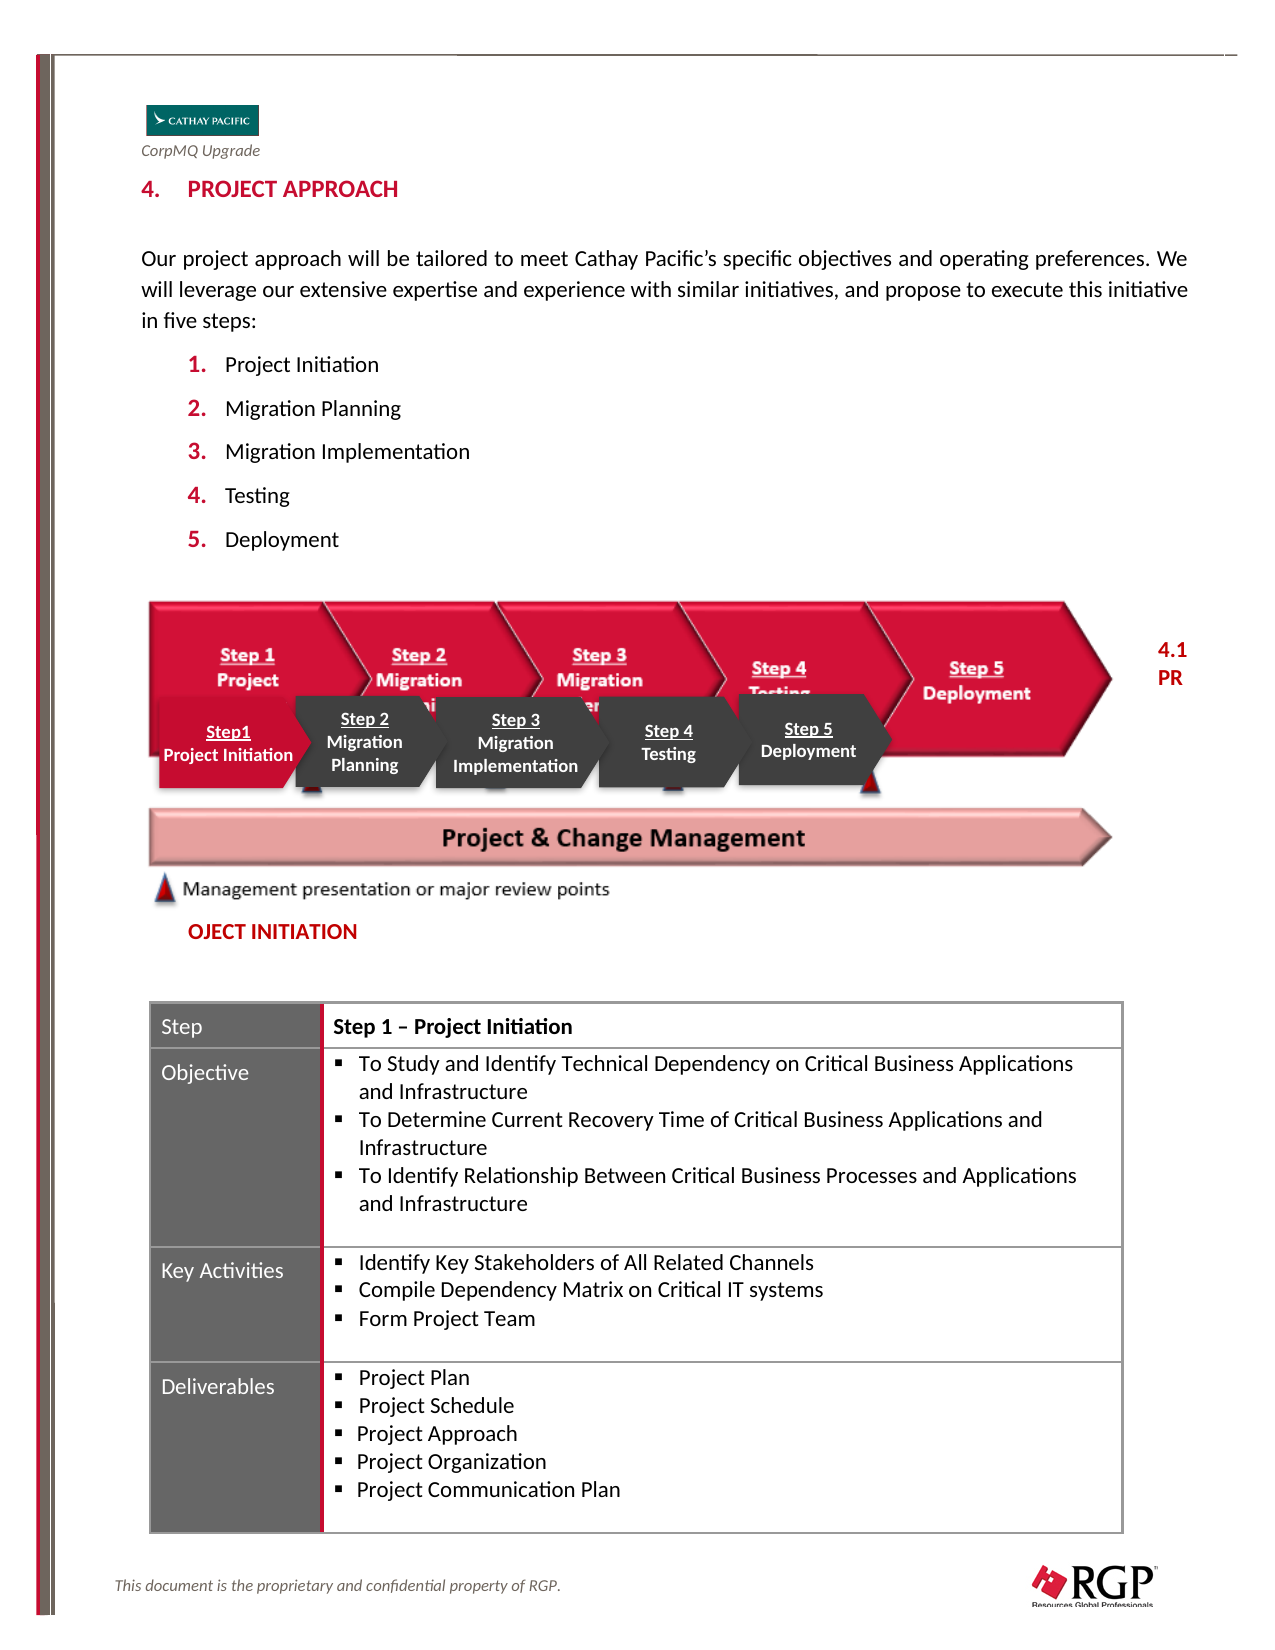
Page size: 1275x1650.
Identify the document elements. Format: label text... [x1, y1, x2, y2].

picture [136, 590, 1139, 918]
text Our project approach will be tailored to meet Cathay Pacific’s specific objectives and operating preferences. We will leverage our extensive expertise and experience with similar initiatives, and propose to execute this initiative in five steps: [141, 241, 1191, 335]
table_cell Key Activities [151, 1248, 320, 1361]
table_cell Identify Key Stakeholders of All Related Channels Compile Dependency Matrix on Critical IT systems Form Project Team [324, 1248, 1121, 1361]
list Migration Implementation [187, 435, 1191, 466]
picture [146, 105, 259, 136]
table_cell Objective [151, 1049, 320, 1246]
table_header Step [151, 1004, 320, 1047]
table_header Step 1 – Project Initiation [324, 1004, 1121, 1047]
list Deployment [187, 522, 1191, 553]
table_cell Project Plan Project Schedule Project Approach Project Organization Project Communication Plan [324, 1363, 1121, 1532]
table_cell Deliverables [151, 1363, 320, 1532]
list Migration Planning [187, 391, 1191, 422]
list Testing [187, 478, 1191, 510]
list PROJECT APPROACH [141, 173, 1191, 203]
list Project Initiation [187, 347, 1191, 378]
picture [1025, 1560, 1158, 1607]
table_cell To Study and Identify Technical Dependency on Critical Business Applications and Infrastructure To Determine Current Recovery Time of Critical Business Applications and Infrastructure To Identify Relationship Between Critical Business Processes and Applications and Infrastructure [324, 1049, 1121, 1246]
